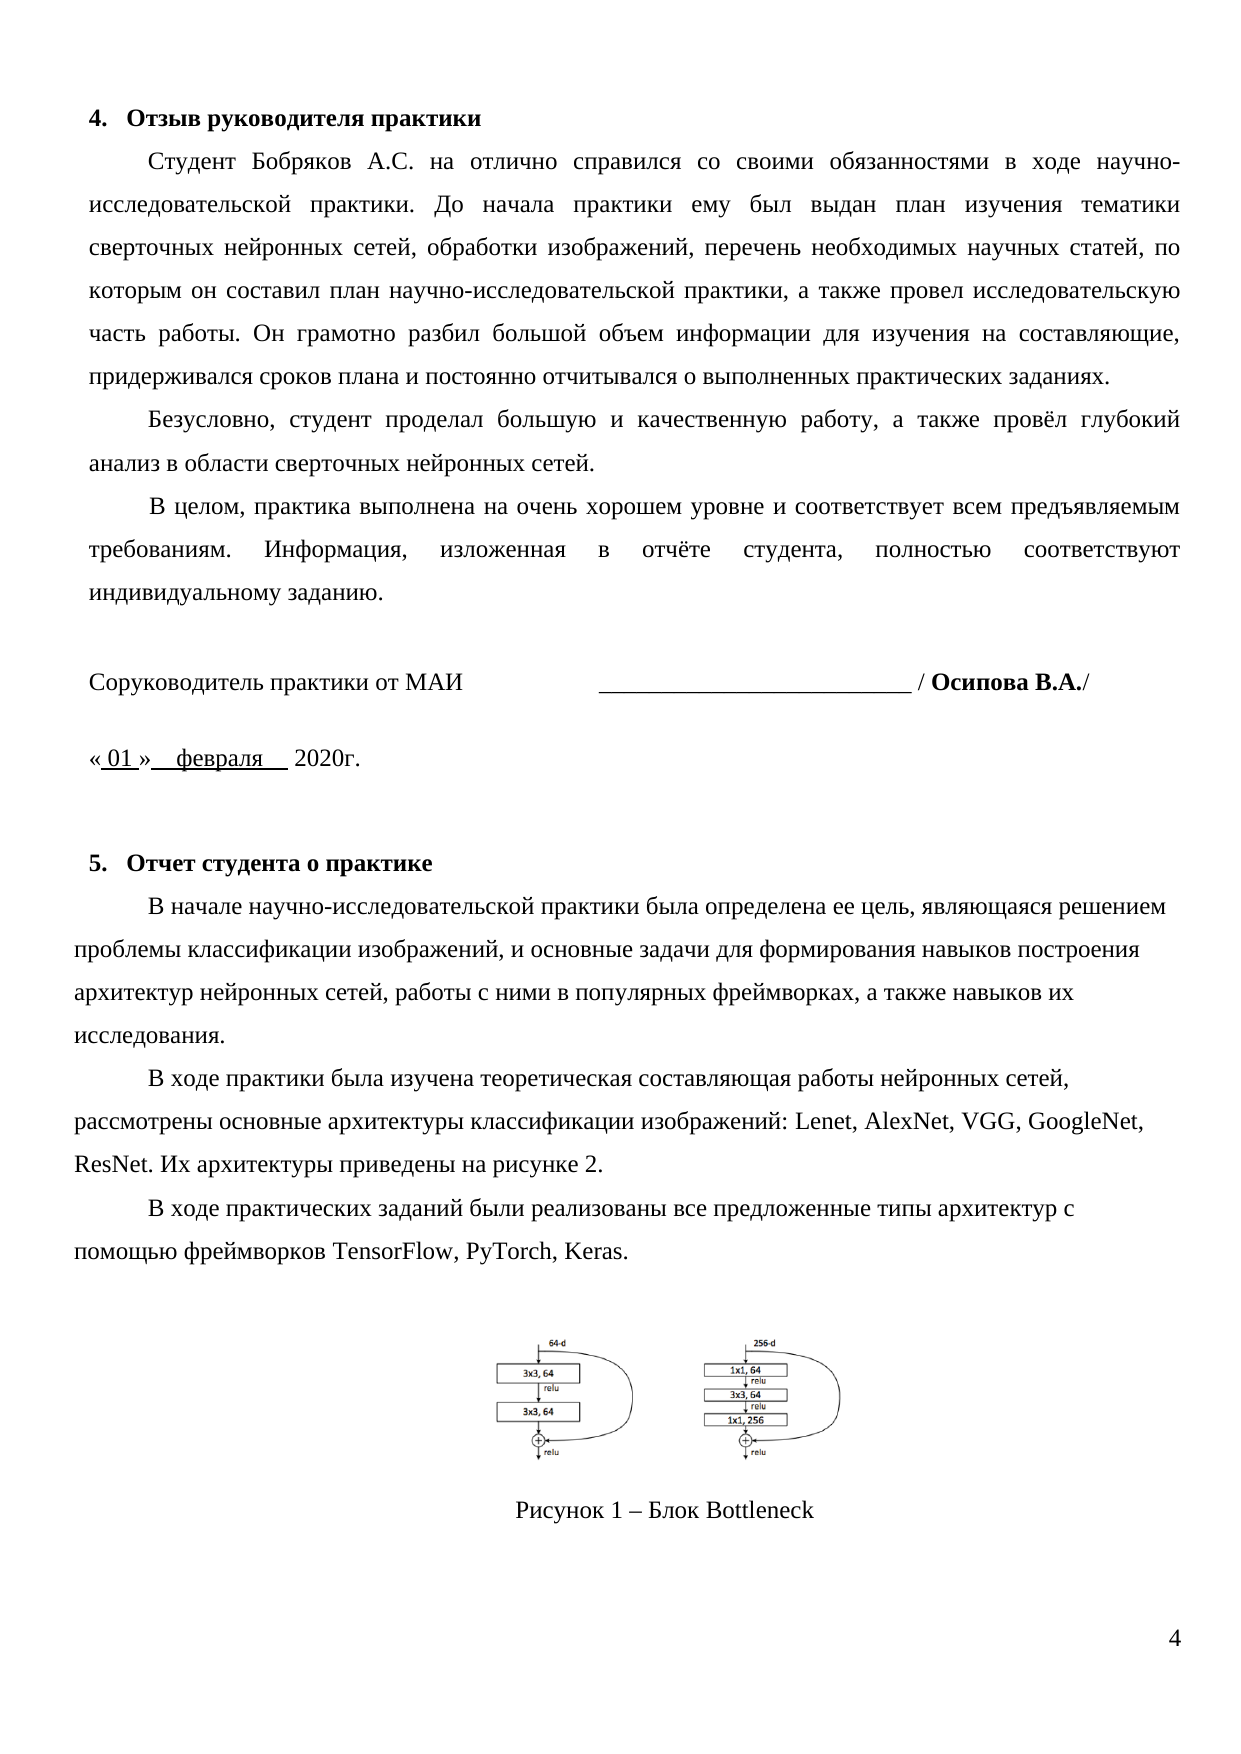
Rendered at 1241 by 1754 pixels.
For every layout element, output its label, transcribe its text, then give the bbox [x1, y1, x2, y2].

text В начале научно-исследовательской практики была определена ее цель, являющаяся решением проблемы классификации изображений, и основные задачи для формирования навыков построения архитектур нейронных сетей, работы с ними в популярных фреймворках, а также навыков их исследования. [74, 891, 1181, 1049]
text Соруководитель практики от МАИ _________________________ / Осипова В.А./ [74, 667, 1181, 696]
text В целом, практика выполнена на очень хорошем уровне и соответствует всем предъявляемым требованиям. Информация, изложенная в отчёте студента, полностью соответствуют индивидуальному заданию. [89, 491, 1181, 606]
text Рисунок 1 – Блок Bottleneck [74, 1495, 1181, 1524]
picture [471, 1322, 858, 1481]
list Отзыв руководителя практики [89, 103, 1181, 131]
text В ходе практики была изучена теоретическая составляющая работы нейронных сетей, рассмотрены основные архитектуры классификации изображений: Lenet, AlexNet, VGG, GoogleNet, ResNet. Их архитектуры приведены на рисунке 2. [74, 1063, 1181, 1178]
list Отчет студента о практике [89, 848, 1181, 876]
text В ходе практических заданий были реализованы все предложенные типы архитектур с помощью фреймворков TensorFlow, PyTorch, Keras. [74, 1193, 1181, 1264]
text Безусловно, студент проделал большую и качественную работу, а также провёл глубокий анализ в области сверточных нейронных сетей. [89, 404, 1181, 476]
text « 01 » февраля 2020г. [74, 743, 1181, 772]
text Студент Бобряков А.С. на отлично справился со своими обязанностями в ходе научно-исследовательской практики. До начала практики ему был выдан план изучения тематики сверточных нейронных сетей, обработки изображений, перечень необходимых научных статей, по которым он составил план научно-исследовательской практики, а также провел исследовательскую часть работы. Он грамотно разбил большой объем информации для изучения на составляющие, придерживался сроков плана и постоянно отчитывался о выполненных практических заданиях. [89, 146, 1181, 390]
